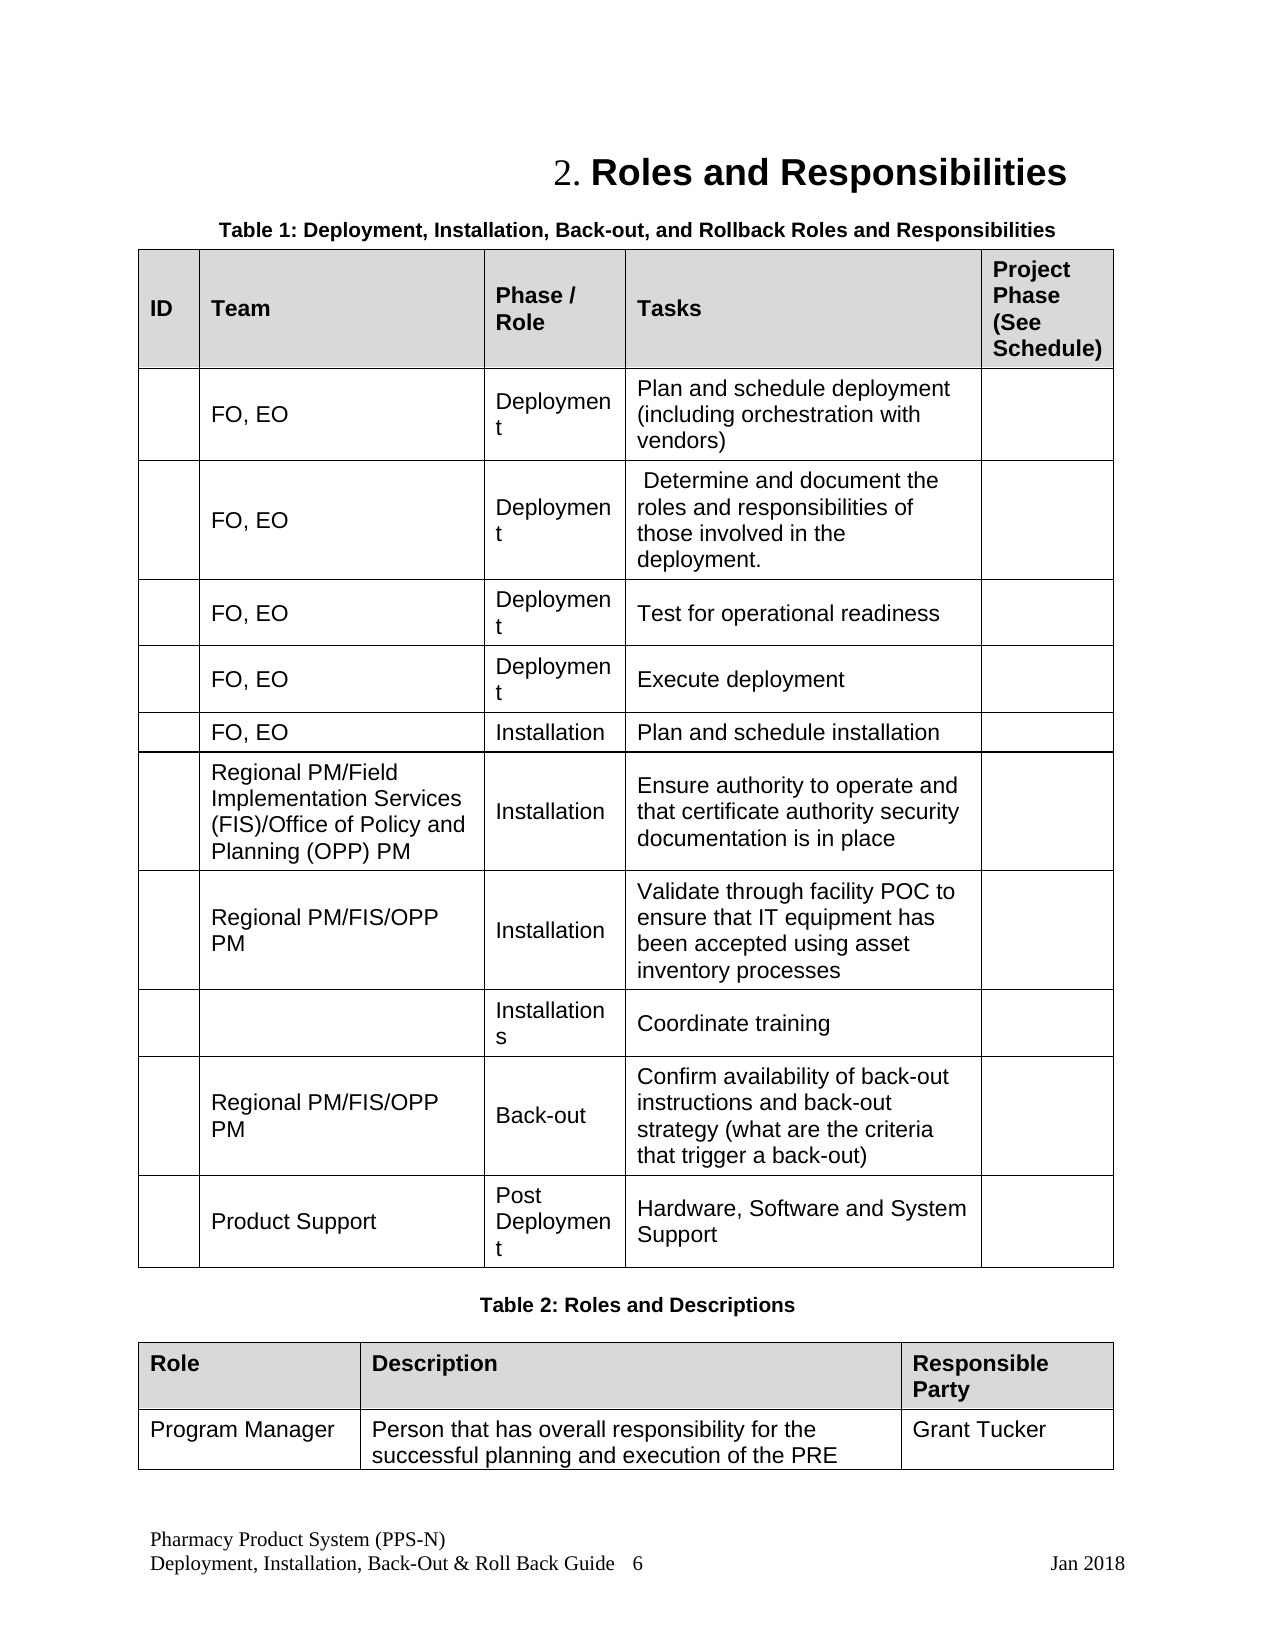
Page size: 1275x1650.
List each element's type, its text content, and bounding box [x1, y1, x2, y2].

table_cell Test for operational readiness [626, 580, 981, 645]
table_cell Deployment [485, 580, 625, 645]
table_cell [982, 1057, 1113, 1174]
table_cell [982, 369, 1113, 460]
table_cell Regional PM/Field Implementation Services (FIS)/Office of Policy and Planning (OPP) PM [200, 753, 484, 870]
table_cell Coordinate training [626, 990, 981, 1056]
table_cell [139, 753, 199, 870]
table_header Description [361, 1343, 901, 1408]
table_cell [139, 461, 199, 579]
table_header ID [139, 250, 199, 367]
table_cell Ensure authority to operate and that certificate authority security documentation is in place [626, 753, 981, 870]
table_cell [982, 1176, 1113, 1267]
table_cell Installation [485, 713, 625, 751]
table_cell FO, EO [200, 580, 484, 645]
subtitle Roles and Responsibilities [553, 150, 1125, 193]
table_cell Plan and schedule installation [626, 713, 981, 751]
table_header Phase / Role [485, 250, 625, 367]
table_cell [139, 1057, 199, 1174]
table_cell FO, EO [200, 461, 484, 579]
table_cell Validate through facility POC to ensure that IT equipment has been accepted using asset inventory processes [626, 871, 981, 989]
table_header Role [139, 1343, 360, 1408]
table_cell Installation [485, 871, 625, 989]
table_cell Back-out [485, 1057, 625, 1174]
table_cell FO, EO [200, 713, 484, 751]
table_cell [982, 713, 1113, 751]
table_header Tasks [626, 250, 981, 367]
table_cell Grant Tucker [902, 1410, 1113, 1468]
table_cell [982, 753, 1113, 870]
table_cell Confirm availability of back-out instructions and back-out strategy (what are the criteria that trigger a back-out) [626, 1057, 981, 1174]
table_cell [139, 369, 199, 460]
table_cell Deployment [485, 461, 625, 579]
table_cell Regional PM/FIS/OPP PM [200, 1057, 484, 1174]
table_cell [982, 990, 1113, 1056]
table_cell FO, EO [200, 646, 484, 712]
table_cell [139, 646, 199, 712]
table_cell [139, 1176, 199, 1267]
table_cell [361, 1410, 901, 1468]
table_cell [200, 990, 484, 1056]
table_cell Determine and document the roles and responsibilities of those involved in the deployment. [626, 461, 981, 579]
table_cell Plan and schedule deployment (including orchestration with vendors) [626, 369, 981, 460]
table_cell Product Support [200, 1176, 484, 1267]
table_header Responsible Party [902, 1343, 1113, 1408]
table_cell [139, 713, 199, 751]
table_cell Execute deployment [626, 646, 981, 712]
table_cell [982, 871, 1113, 989]
table_cell [139, 580, 199, 645]
table_cell Program Manager [139, 1410, 360, 1468]
table_cell Hardware, Software and System Support [626, 1176, 981, 1267]
text Table 1: Deployment, Installation, Back-out, and Rollback Roles and Responsibilities [150, 218, 1125, 242]
table_cell Post Deployment [485, 1176, 625, 1267]
table_cell FO, EO [200, 369, 484, 460]
table_cell [982, 580, 1113, 645]
table_cell Deployment [485, 369, 625, 460]
table_cell Installations [485, 990, 625, 1056]
table_cell [982, 646, 1113, 712]
table_cell [982, 461, 1113, 579]
table_header Team [200, 250, 484, 367]
table_cell Deployment [485, 646, 625, 712]
table_cell [139, 871, 199, 989]
table_cell [139, 990, 199, 1056]
table_header Project Phase (See Schedule) [982, 250, 1113, 367]
table_cell Regional PM/FIS/OPP PM [200, 871, 484, 989]
table_cell Installation [485, 753, 625, 870]
